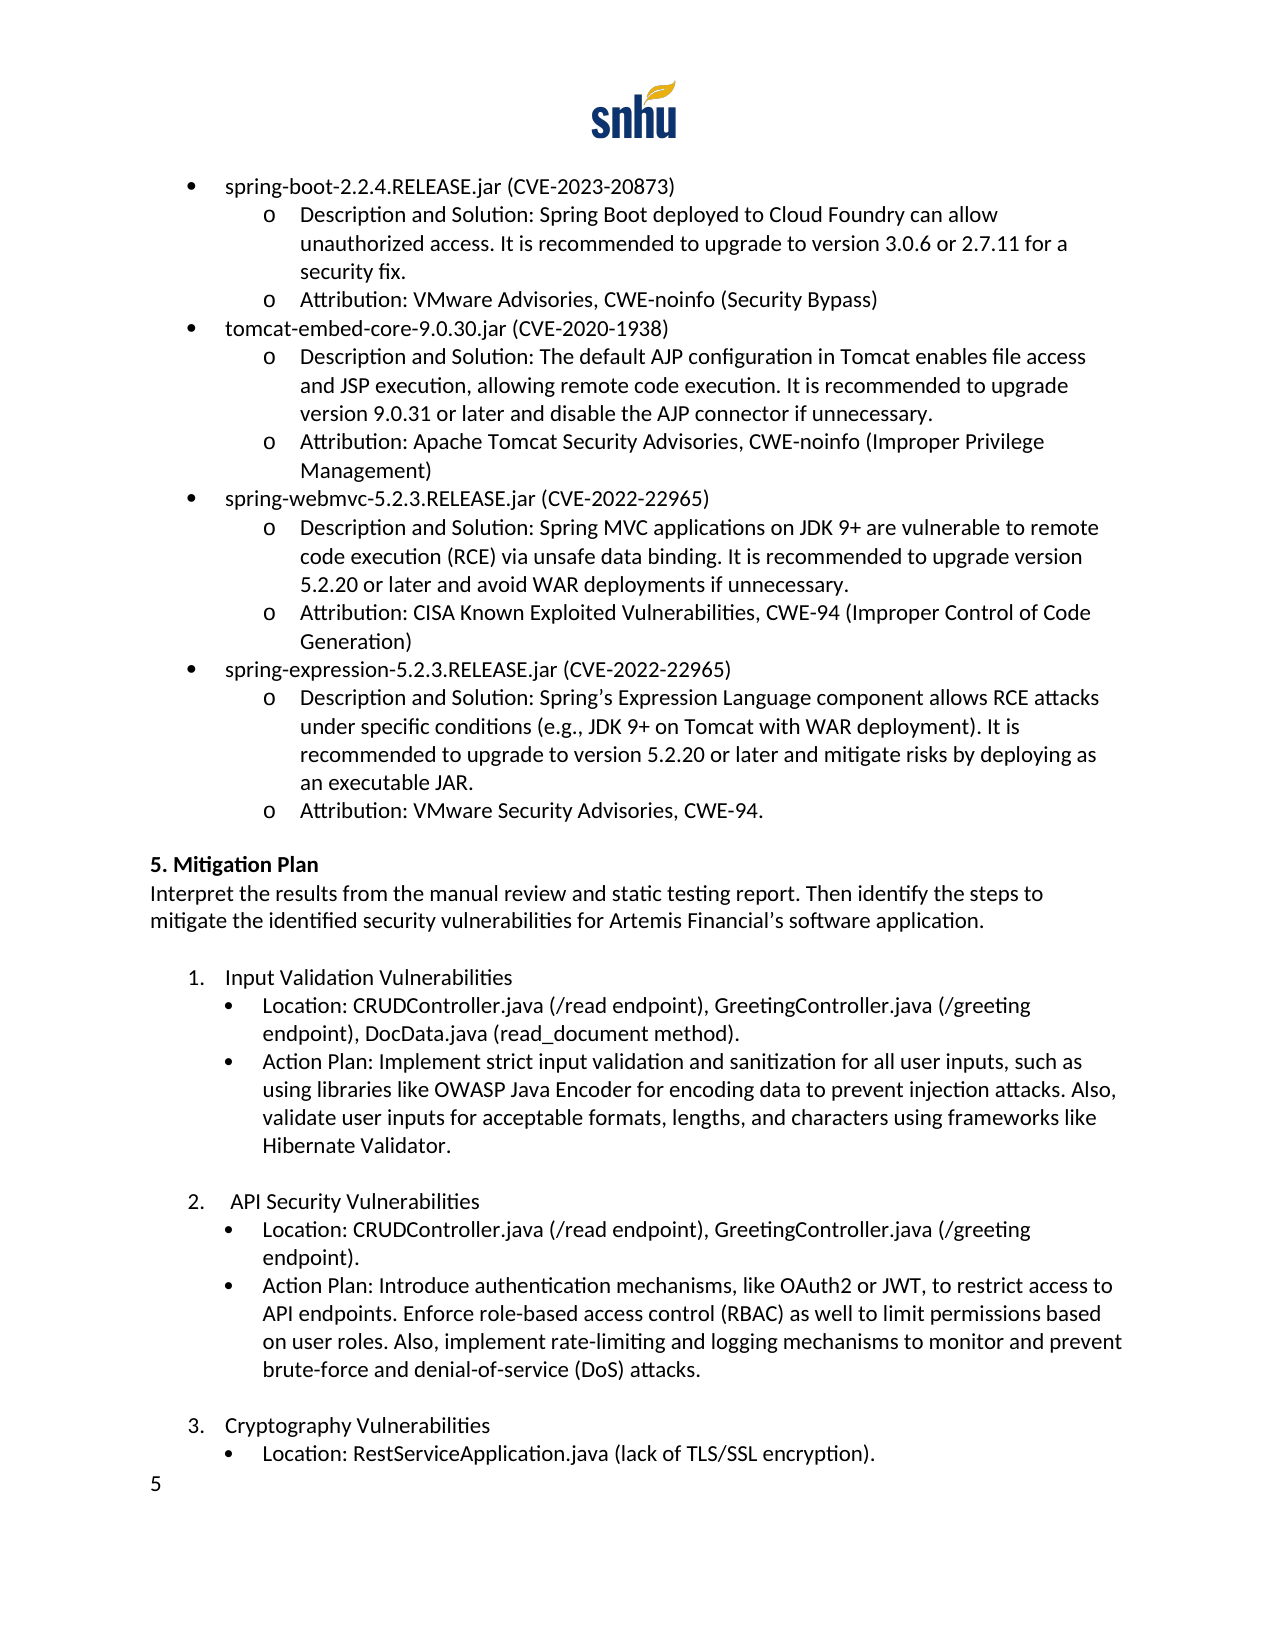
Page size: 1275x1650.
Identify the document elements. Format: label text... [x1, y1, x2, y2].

list spring-boot-2.2.4.RELEASE.jar (CVE-2023-20873) [187, 172, 1125, 200]
list tomcat-embed-core-9.0.30.jar (CVE-2020-1938) [187, 314, 1125, 342]
list Action Plan: Introduce authentication mechanisms, like OAuth2 or JWT, to restrict access to API endpoints. Enforce role-based access control (RBAC) as well to limit permissions based on user roles. Also, implement rate-limiting and logging mechanisms to monitor and prevent brute-force and denial-of-service (DoS) attacks. [225, 1271, 1125, 1383]
list Description and Solution: The default AJP configuration in Tomcat enables file access and JSP execution, allowing remote code execution. It is recommended to upgrade version 9.0.31 or later and disable the AJP connector if unnecessary. [262, 342, 1125, 427]
list Description and Solution: Spring’s Expression Language component allows RCE attacks under specific conditions (e.g., JDK 9+ on Tomcat with WAR deployment). It is recommended to upgrade to version 5.2.20 or later and mitigate risks by deploying as an executable JAR. [262, 683, 1125, 796]
list spring-expression-5.2.3.RELEASE.jar (CVE-2022-22965) [187, 655, 1125, 683]
list Description and Solution: Spring MVC applications on JDK 9+ are vulnerable to remote code execution (RCE) via unsafe data binding. It is recommended to upgrade version 5.2.20 or later and avoid WAR deployments if unnecessary. [262, 513, 1125, 598]
list Location: CRUDController.java (/read endpoint), GreetingController.java (/greeting endpoint), DocData.java (read_document method). [225, 991, 1125, 1047]
text 5. Mitigation Plan [150, 851, 1125, 879]
list Attribution: Apache Tomcat Security Advisories, CWE-noinfo (Improper Privilege Management) [262, 427, 1125, 484]
picture [572, 75, 703, 147]
list Description and Solution: Spring Boot deployed to Cloud Foundry can allow unauthorized access. It is recommended to upgrade to version 3.0.6 or 2.7.11 for a security fix. [262, 200, 1125, 285]
list Attribution: CISA Known Exploited Vulnerabilities, CWE-94 (Improper Control of Code Generation) [262, 598, 1125, 655]
list Attribution: VMware Security Advisories, CWE-94. [262, 796, 1125, 825]
list spring-webmvc-5.2.3.RELEASE.jar (CVE-2022-22965) [187, 484, 1125, 513]
list Input Validation Vulnerabilities [187, 963, 1125, 991]
text Interpret the results from the manual review and static testing report. Then identify the steps to mitigate the identified security vulnerabilities for Artemis Financial’s software application. [150, 879, 1125, 935]
list Action Plan: Implement strict input validation and sanitization for all user inputs, such as using libraries like OWASP Java Encoder for encoding data to prevent injection attacks. Also, validate user inputs for acceptable formats, lengths, and characters using frameworks like Hibernate Validator. [225, 1047, 1125, 1159]
list Location: CRUDController.java (/read endpoint), GreetingController.java (/greeting endpoint). [225, 1215, 1125, 1271]
list Location: RestServiceApplication.java (lack of TLS/SSL encryption). [225, 1439, 1125, 1467]
list Cryptography Vulnerabilities [187, 1411, 1125, 1439]
list Attribution: VMware Advisories, CWE-noinfo (Security Bypass) [262, 285, 1125, 314]
list API Security Vulnerabilities [187, 1187, 1125, 1215]
